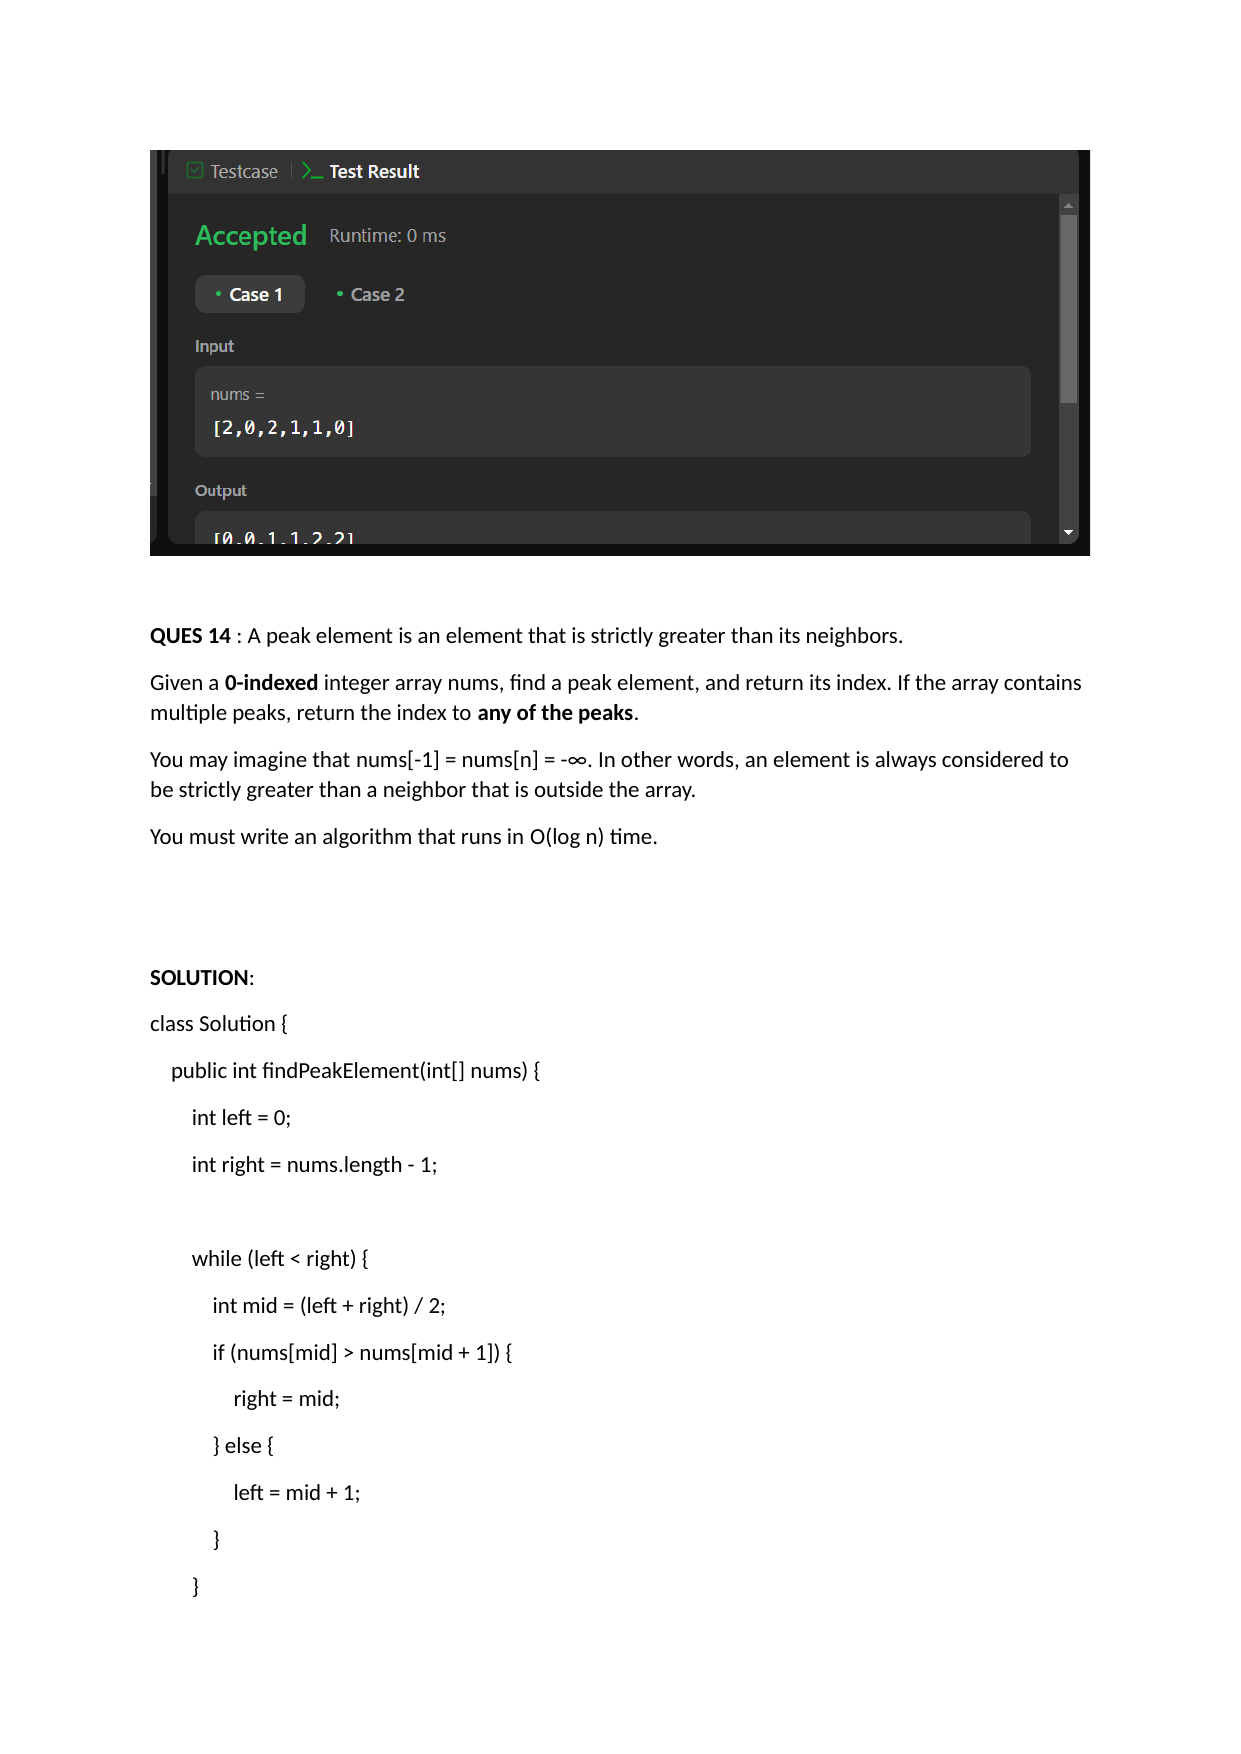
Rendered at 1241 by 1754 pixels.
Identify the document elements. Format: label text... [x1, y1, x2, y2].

text } [150, 1525, 1090, 1553]
text You may imagine that nums[-1] = nums[n] = -∞. In other words, an element is always considered to be strictly greater than a neighbor that is outside the array. [150, 745, 1090, 803]
text int left = 0; [150, 1103, 1090, 1131]
picture [150, 150, 1091, 556]
text int right = nums.length - 1; [150, 1150, 1090, 1178]
text right = mid; [150, 1384, 1090, 1412]
text } [150, 1572, 1090, 1600]
text class Solution { [150, 1009, 1090, 1037]
text Given a 0-indexed integer array nums, find a peak element, and return its index. If the array contains multiple peaks, return the index to any of the peaks. [150, 668, 1090, 726]
text } else { [150, 1431, 1090, 1459]
text You must write an algorithm that runs in O(log n) time. [150, 822, 1090, 850]
text left = mid + 1; [150, 1478, 1090, 1506]
text public int findPeakElement(int[] nums) { [150, 1056, 1090, 1084]
text SOLUTION: [150, 963, 1090, 991]
text if (nums[mid] > nums[mid + 1]) { [150, 1338, 1090, 1366]
text int mid = (left + right) / 2; [150, 1291, 1090, 1319]
text QUES 14 : A peak element is an element that is strictly greater than its neighbors. [150, 621, 1090, 649]
text while (left < right) { [150, 1244, 1090, 1272]
